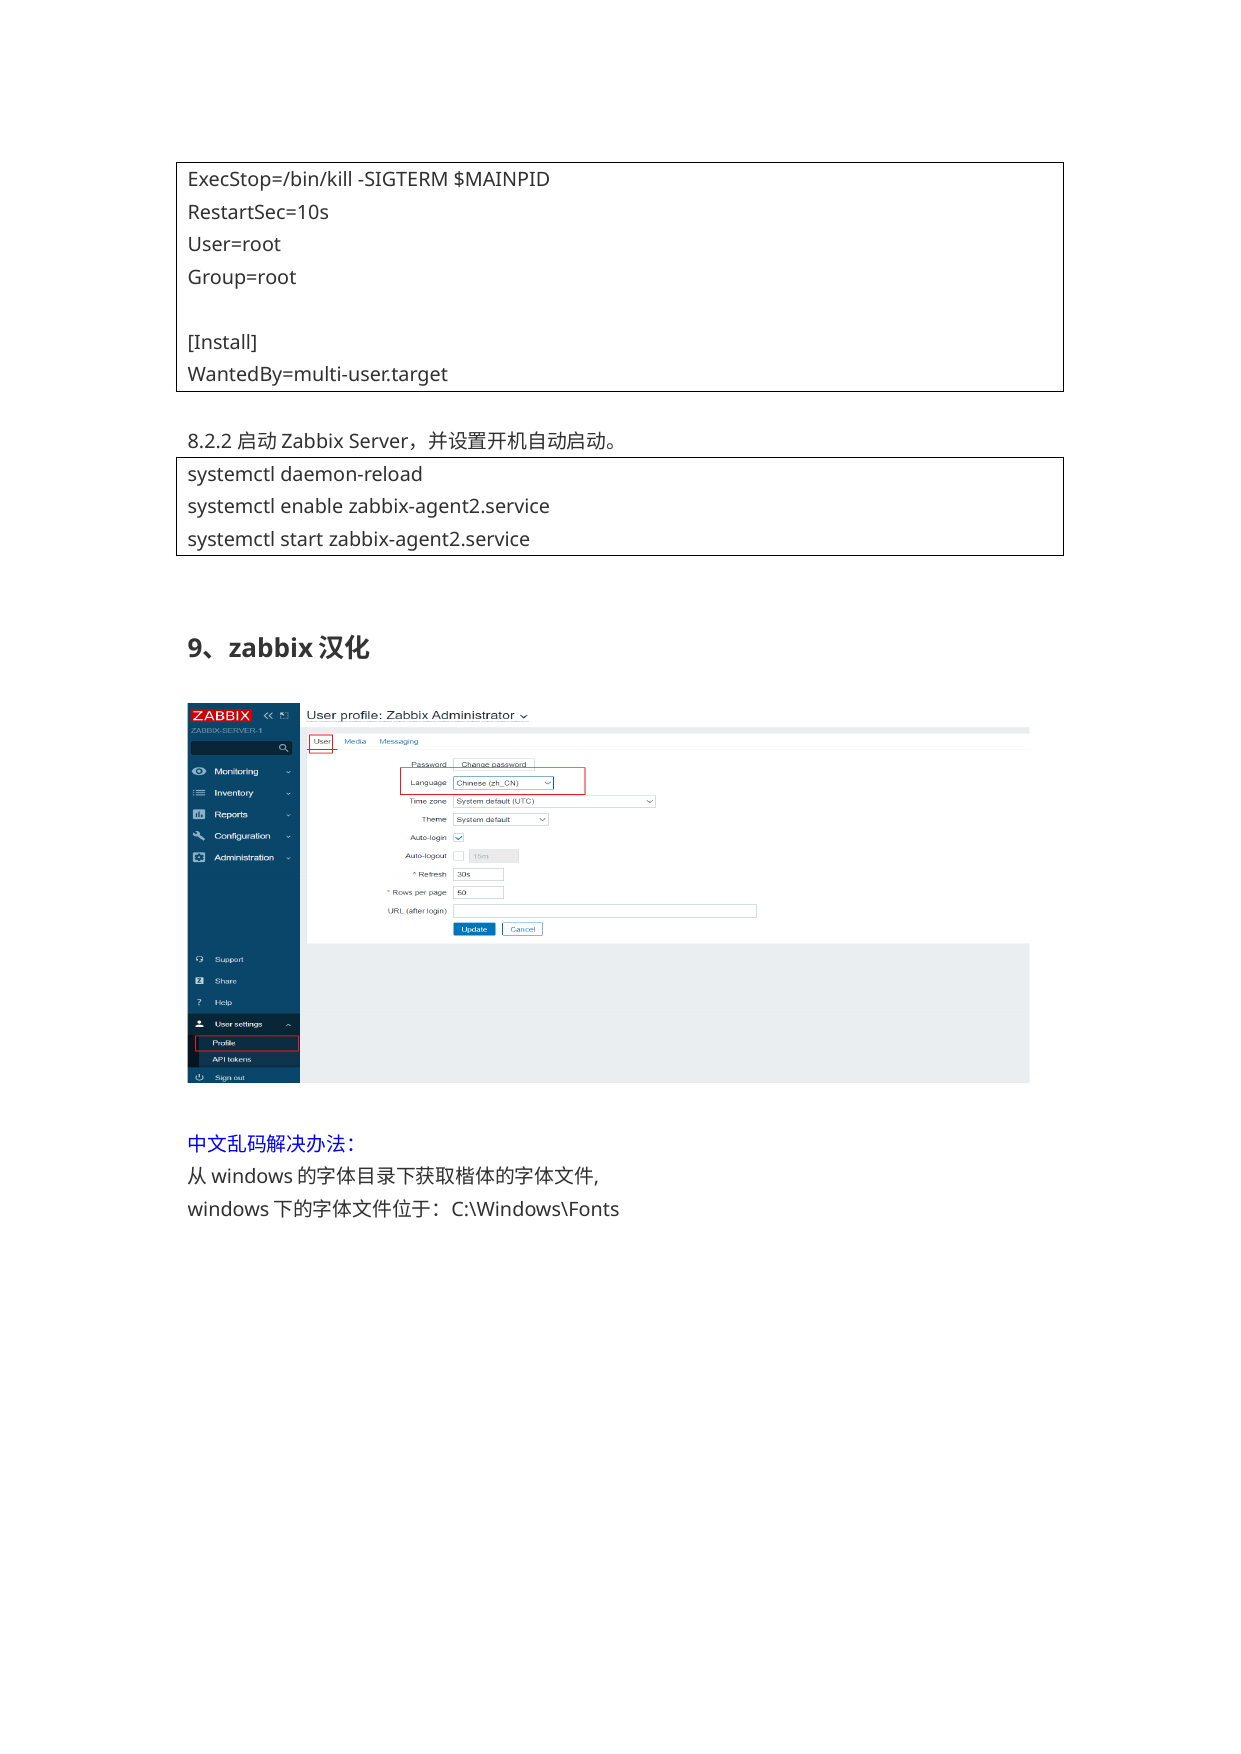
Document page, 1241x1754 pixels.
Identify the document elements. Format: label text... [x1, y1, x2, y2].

subtitle 9、zabbix汉化 [187, 614, 1053, 679]
text windows下的字体文件位于：C:\Windows\Fonts [187, 1191, 1053, 1224]
table_header systemctl daemon-reload systemctl enable zabbix-agent2.service systemctl start zabbix-agent2.service [177, 458, 1063, 555]
text 8.2.2 启动 Zabbix Server，并设置开机自动启动。 [187, 424, 1053, 457]
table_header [177, 163, 1063, 391]
picture [187, 703, 1030, 1083]
text 从windows的字体目录下获取楷体的字体文件, [187, 1159, 1053, 1191]
text 中文乱码解决办法： [187, 1126, 1053, 1159]
